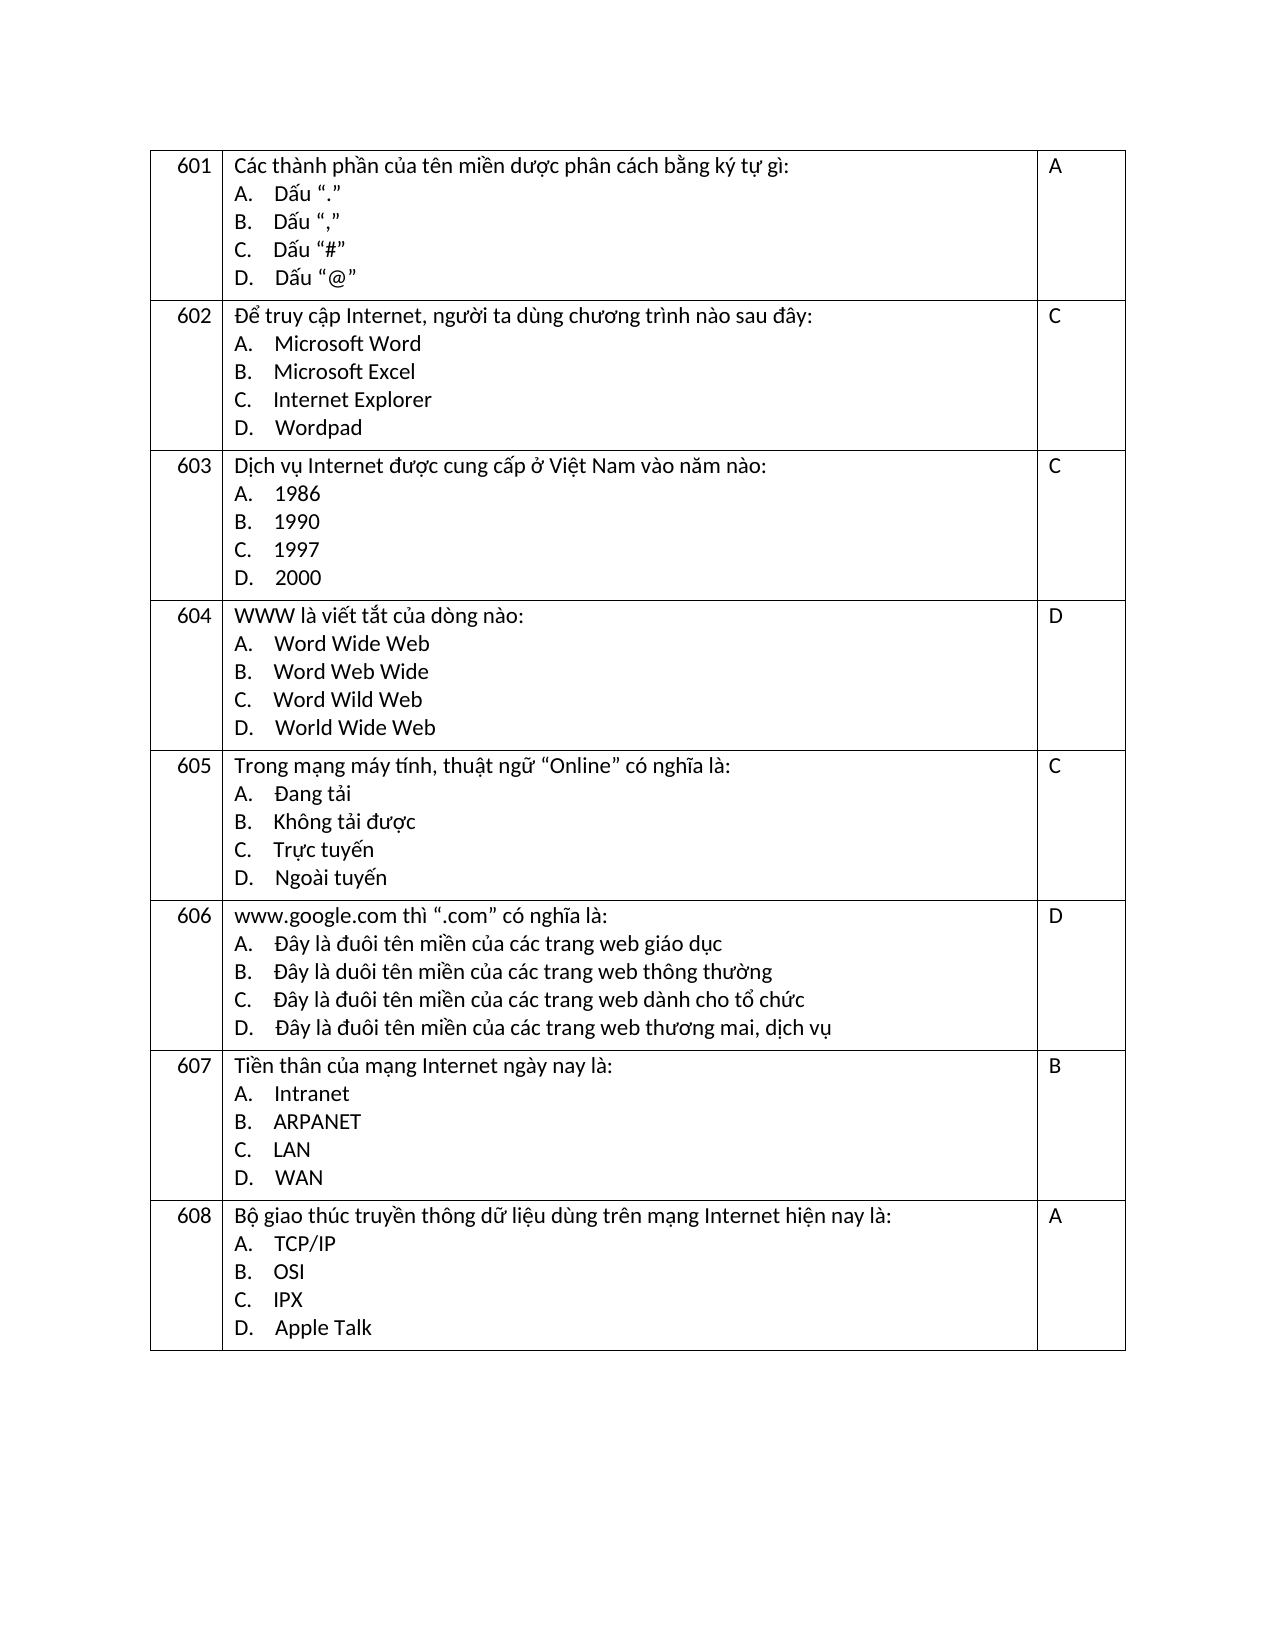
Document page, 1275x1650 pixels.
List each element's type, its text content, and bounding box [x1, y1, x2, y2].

table_cell C [1038, 751, 1125, 900]
table_cell 601 [151, 151, 222, 300]
table_cell 602 [151, 301, 222, 450]
table_cell 604 [151, 601, 222, 750]
table_cell Trong mạng máy tính, thuật ngữ “Online” có nghĩa là: A. Đang tải B. Không tải được C. Trực tuyến D. Ngoài tuyến [223, 751, 1037, 900]
table_cell WWW là viết tắt của dòng nào: A. Word Wide Web B. Word Web Wide C. Word Wild Web D. World Wide Web [223, 601, 1037, 750]
table_cell A [1038, 1201, 1125, 1350]
table_cell D [1038, 901, 1125, 1050]
table_cell 603 [151, 451, 222, 600]
table_cell C [1038, 451, 1125, 600]
table_cell 606 [151, 901, 222, 1050]
table_cell 607 [151, 1051, 222, 1200]
table_cell www.google.com thì “.com” có nghĩa là: A. Đây là đuôi tên miền của các trang web giáo dục B. Đây là duôi tên miền của các trang web thông thường C. Đây là đuôi tên miền của các trang web dành cho tổ chức D. Đây là đuôi tên miền của các trang web thương mai, dịch vụ [223, 901, 1037, 1050]
table_cell Các thành phần của tên miền dược phân cách bằng ký tự gì: A. Dấu “.” B. Dấu “,” C. Dấu “#” D. Dấu “@” [223, 151, 1037, 300]
table_cell Dịch vụ Internet được cung cấp ở Việt Nam vào năm nào: A. 1986 B. 1990 C. 1997 D. 2000 [223, 451, 1037, 600]
table_cell A [1038, 151, 1125, 300]
table_cell B [1038, 1051, 1125, 1200]
table_cell D [1038, 601, 1125, 750]
table_cell Bộ giao thúc truyền thông dữ liệu dùng trên mạng Internet hiện nay là: A. TCP/IP B. OSI C. IPX D. Apple Talk [223, 1201, 1037, 1350]
table_cell Tiền thân của mạng Internet ngày nay là: A. Intranet B. ARPANET C. LAN D. WAN [223, 1051, 1037, 1200]
table_cell C [1038, 301, 1125, 450]
table_cell 608 [151, 1201, 222, 1350]
table_cell 605 [151, 751, 222, 900]
table_cell Để truy cập Internet, người ta dùng chương trình nào sau đây: A. Microsoft Word B. Microsoft Excel C. Internet Explorer D. Wordpad [223, 301, 1037, 450]
